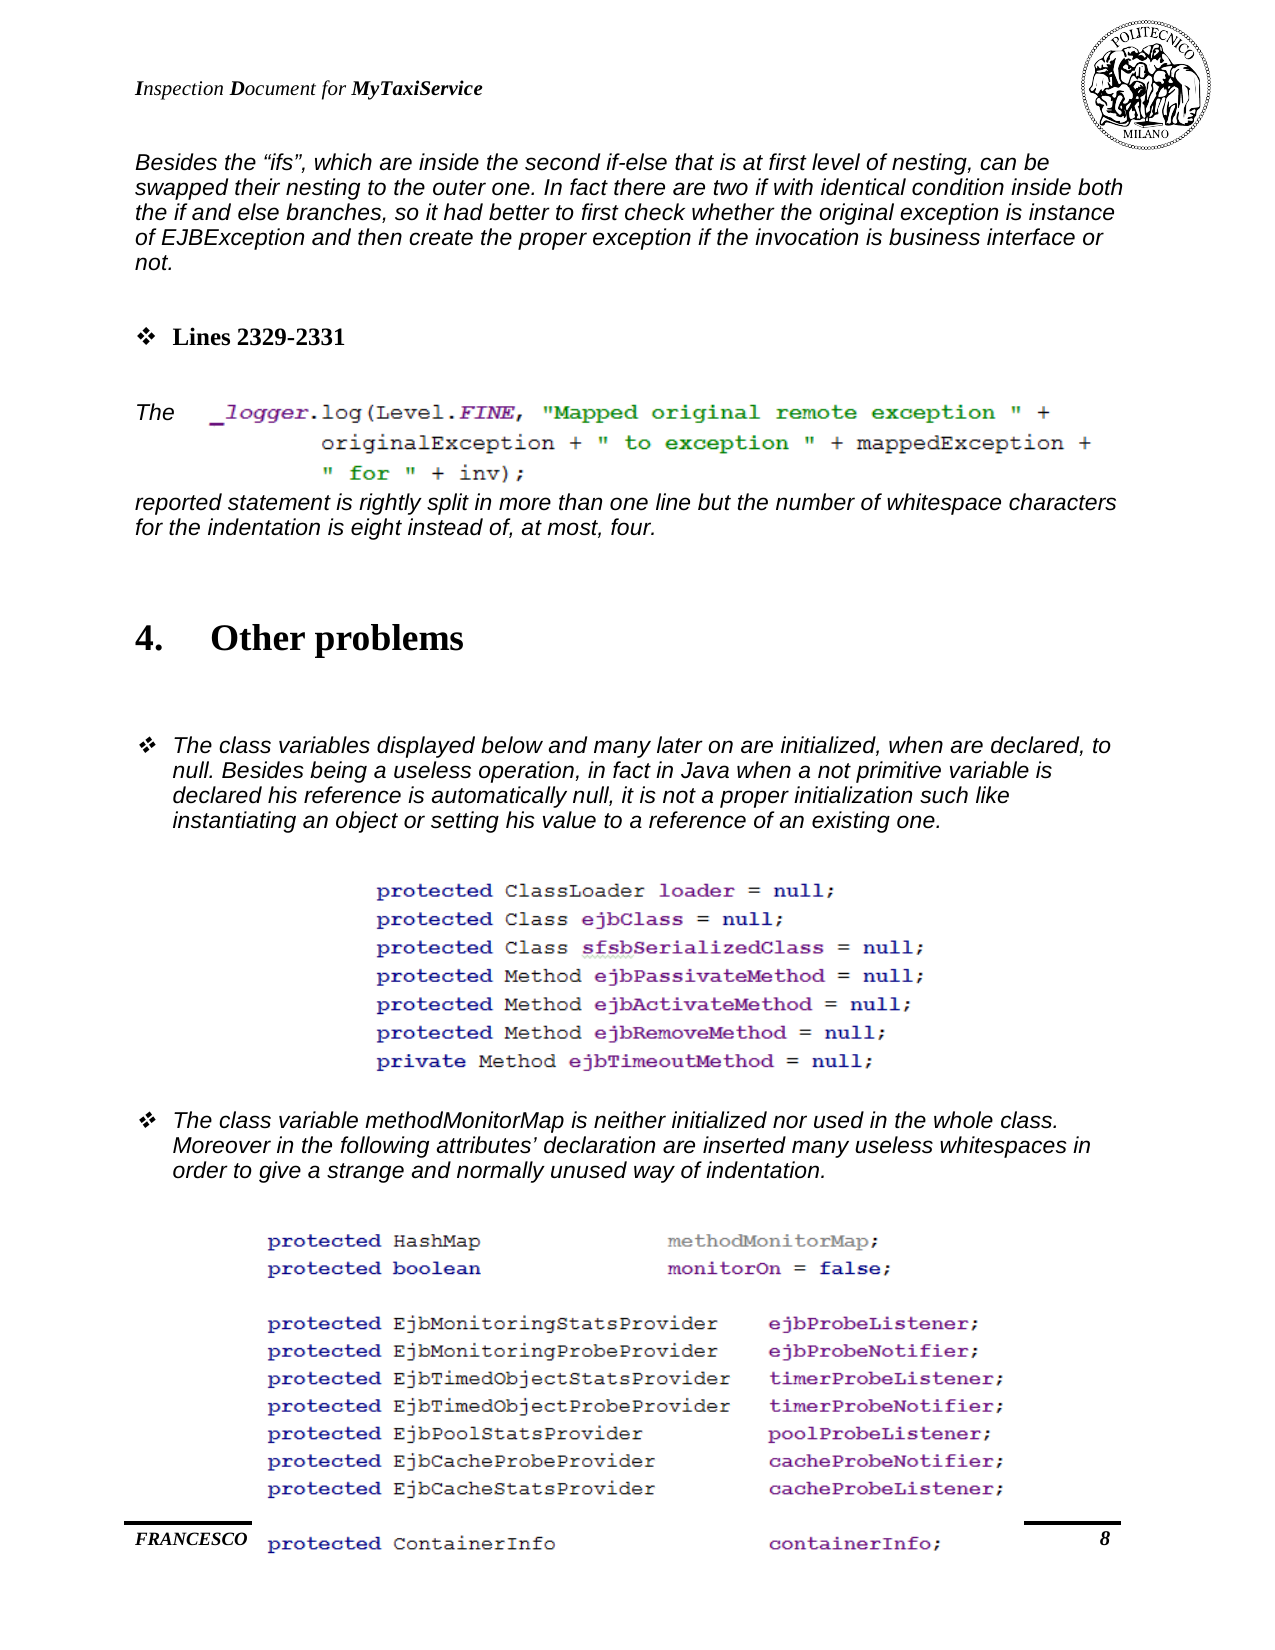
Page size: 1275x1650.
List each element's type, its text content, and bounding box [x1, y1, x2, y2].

list The class variable methodMonitorMap is neither initialized nor used in the whole class. Moreover in the following attributes’ declaration are inserted many useless whitespaces in order to give a strange and normally unused way of indentation. [135, 1109, 1140, 1184]
list The class variables displayed below and many later on are initialized, when are declared, to null. Besides being a useless operation, in fact in Java when a not primitive variable is declared his reference is automatically null, it is not a proper initialization such like instantiating an object or setting his value to a reference of an existing one. [135, 734, 1140, 834]
picture [1081, 20, 1211, 150]
subtitle Lines 2329-2331 [135, 325, 1140, 350]
text Besides the “ifs”, which are inside the second if-else that is at first level of nesting, can be swapped their nesting to the outer one. In fact there are two if with identical condition inside both the if and else branches, so it had better to first check whether the original exception is instance of EJBException and then create the proper exception if the invocation is business interface or not. [135, 150, 1140, 275]
picture [252, 1223, 1024, 1572]
picture [178, 387, 1096, 491]
picture [344, 871, 932, 1084]
subtitle Other problems [135, 616, 1140, 659]
